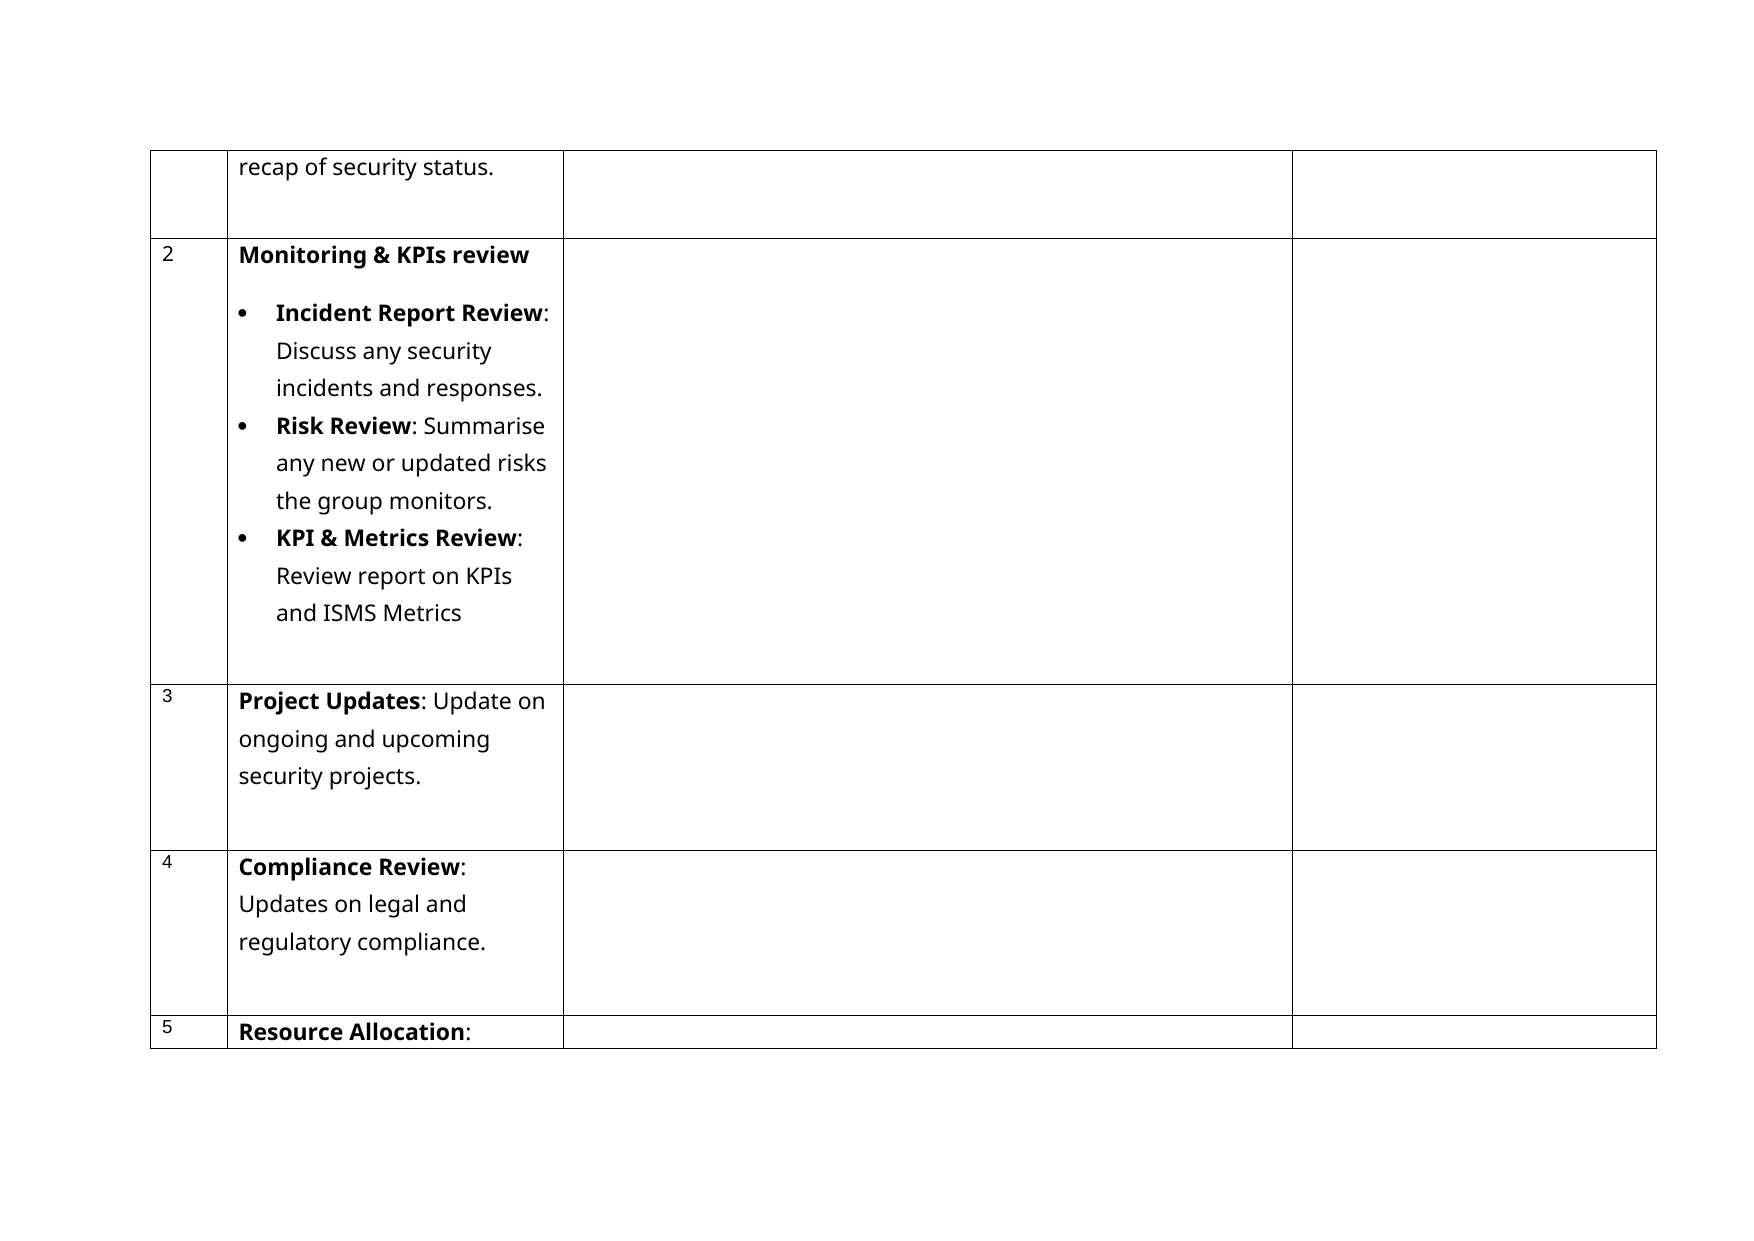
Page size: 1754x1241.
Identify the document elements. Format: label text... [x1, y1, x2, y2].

table_cell [564, 151, 1292, 238]
table_cell [1293, 851, 1656, 1015]
table_cell [1293, 1016, 1656, 1047]
table_cell [564, 1016, 1292, 1047]
table_cell 2 [151, 239, 227, 684]
table_cell Monitoring & KPIs review Incident Report Review: Discuss any security incidents and responses. Risk Review: Summarise any new or updated risks the group monitors. KPI & Metrics Review: Review report on KPIs and ISMS Metrics [228, 239, 563, 684]
table_cell [564, 685, 1292, 849]
table_cell Project Updates: Update on ongoing and upcoming security projects. [228, 685, 563, 849]
table_cell 5 [151, 1016, 227, 1047]
table_cell 4 [151, 851, 227, 1015]
table_cell [1293, 239, 1656, 684]
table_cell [228, 151, 563, 238]
table_cell [564, 239, 1292, 684]
table_cell [1293, 685, 1656, 849]
table_cell 3 [151, 685, 227, 849]
table_cell [564, 851, 1292, 1015]
table_cell 1 [151, 151, 227, 238]
table_cell [1293, 151, 1656, 238]
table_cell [228, 1016, 563, 1047]
table_cell Compliance Review: Updates on legal and regulatory compliance. [228, 851, 563, 1015]
